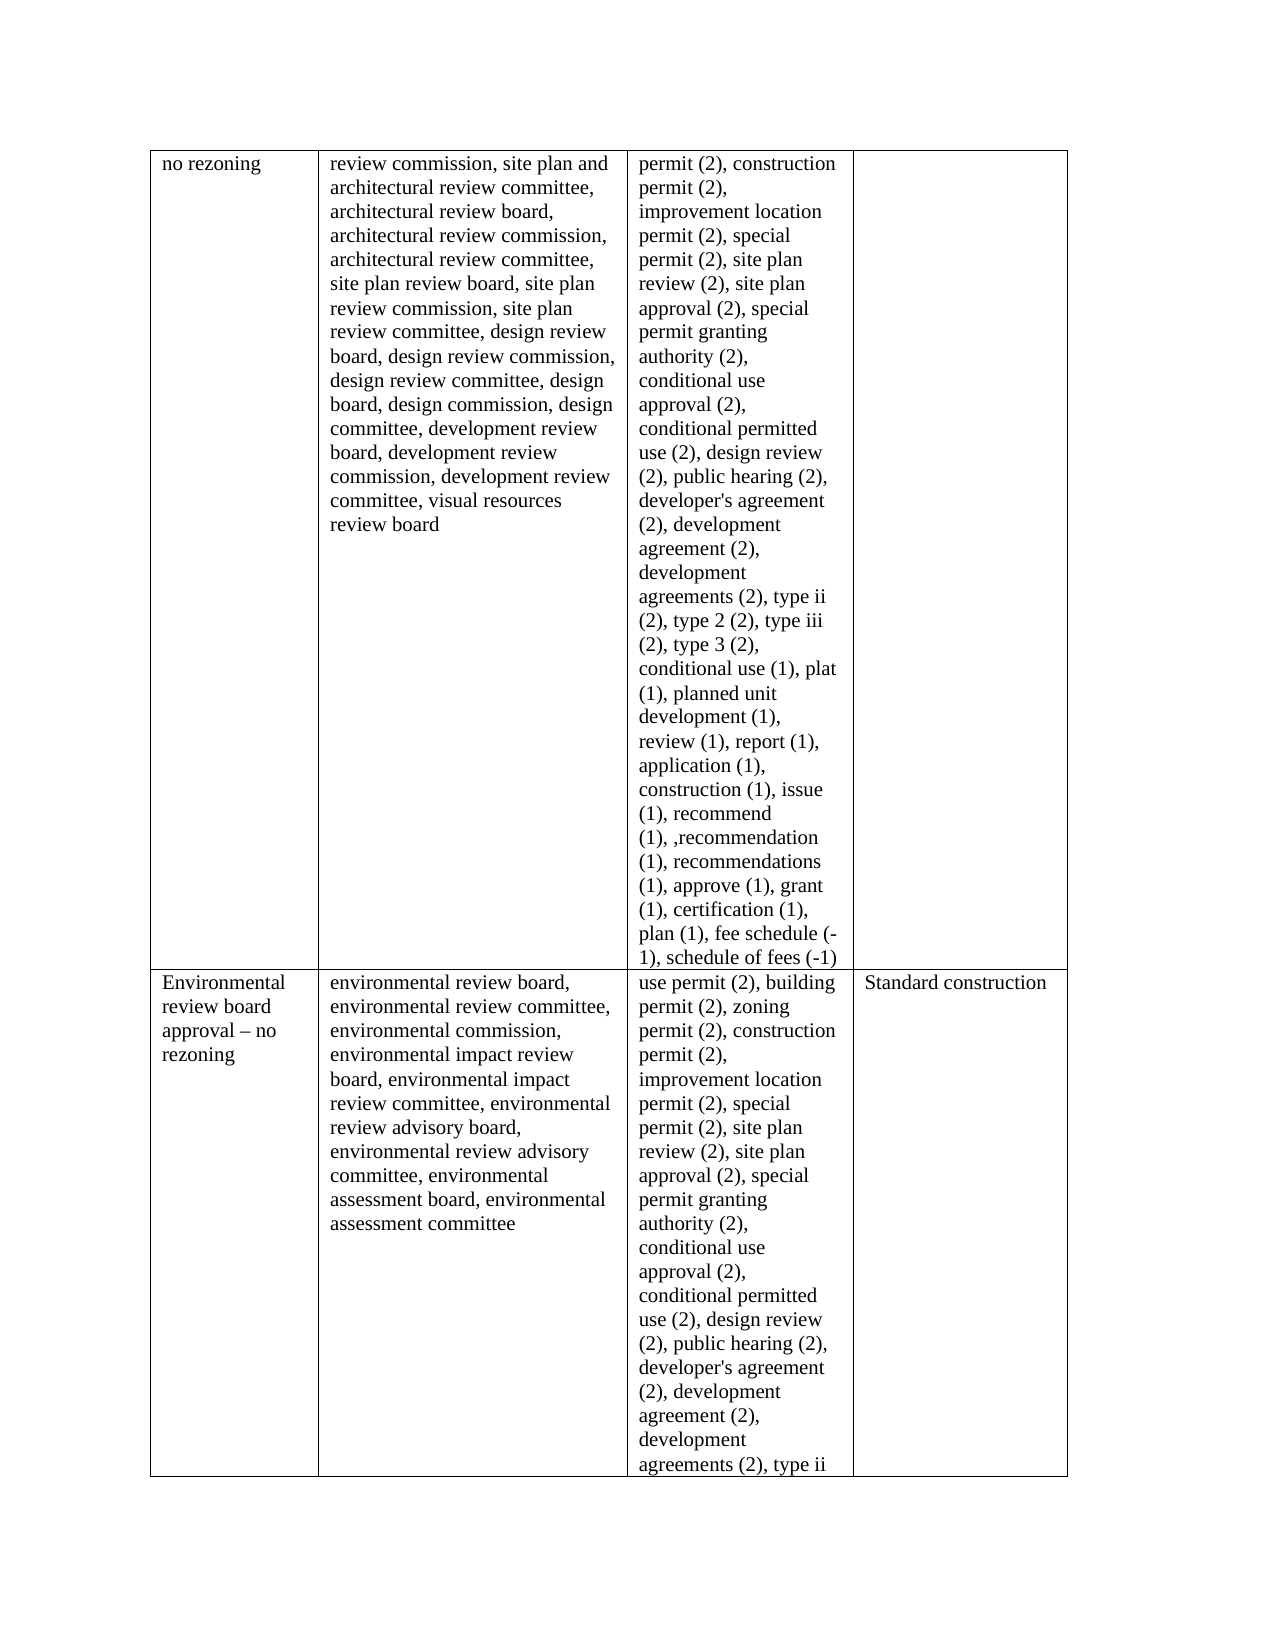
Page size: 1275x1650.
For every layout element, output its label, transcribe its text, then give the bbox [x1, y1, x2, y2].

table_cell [151, 970, 318, 1476]
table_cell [854, 151, 1067, 969]
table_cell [628, 970, 853, 1476]
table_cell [319, 151, 627, 969]
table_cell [151, 151, 318, 969]
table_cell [854, 970, 1067, 1476]
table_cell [319, 970, 627, 1476]
